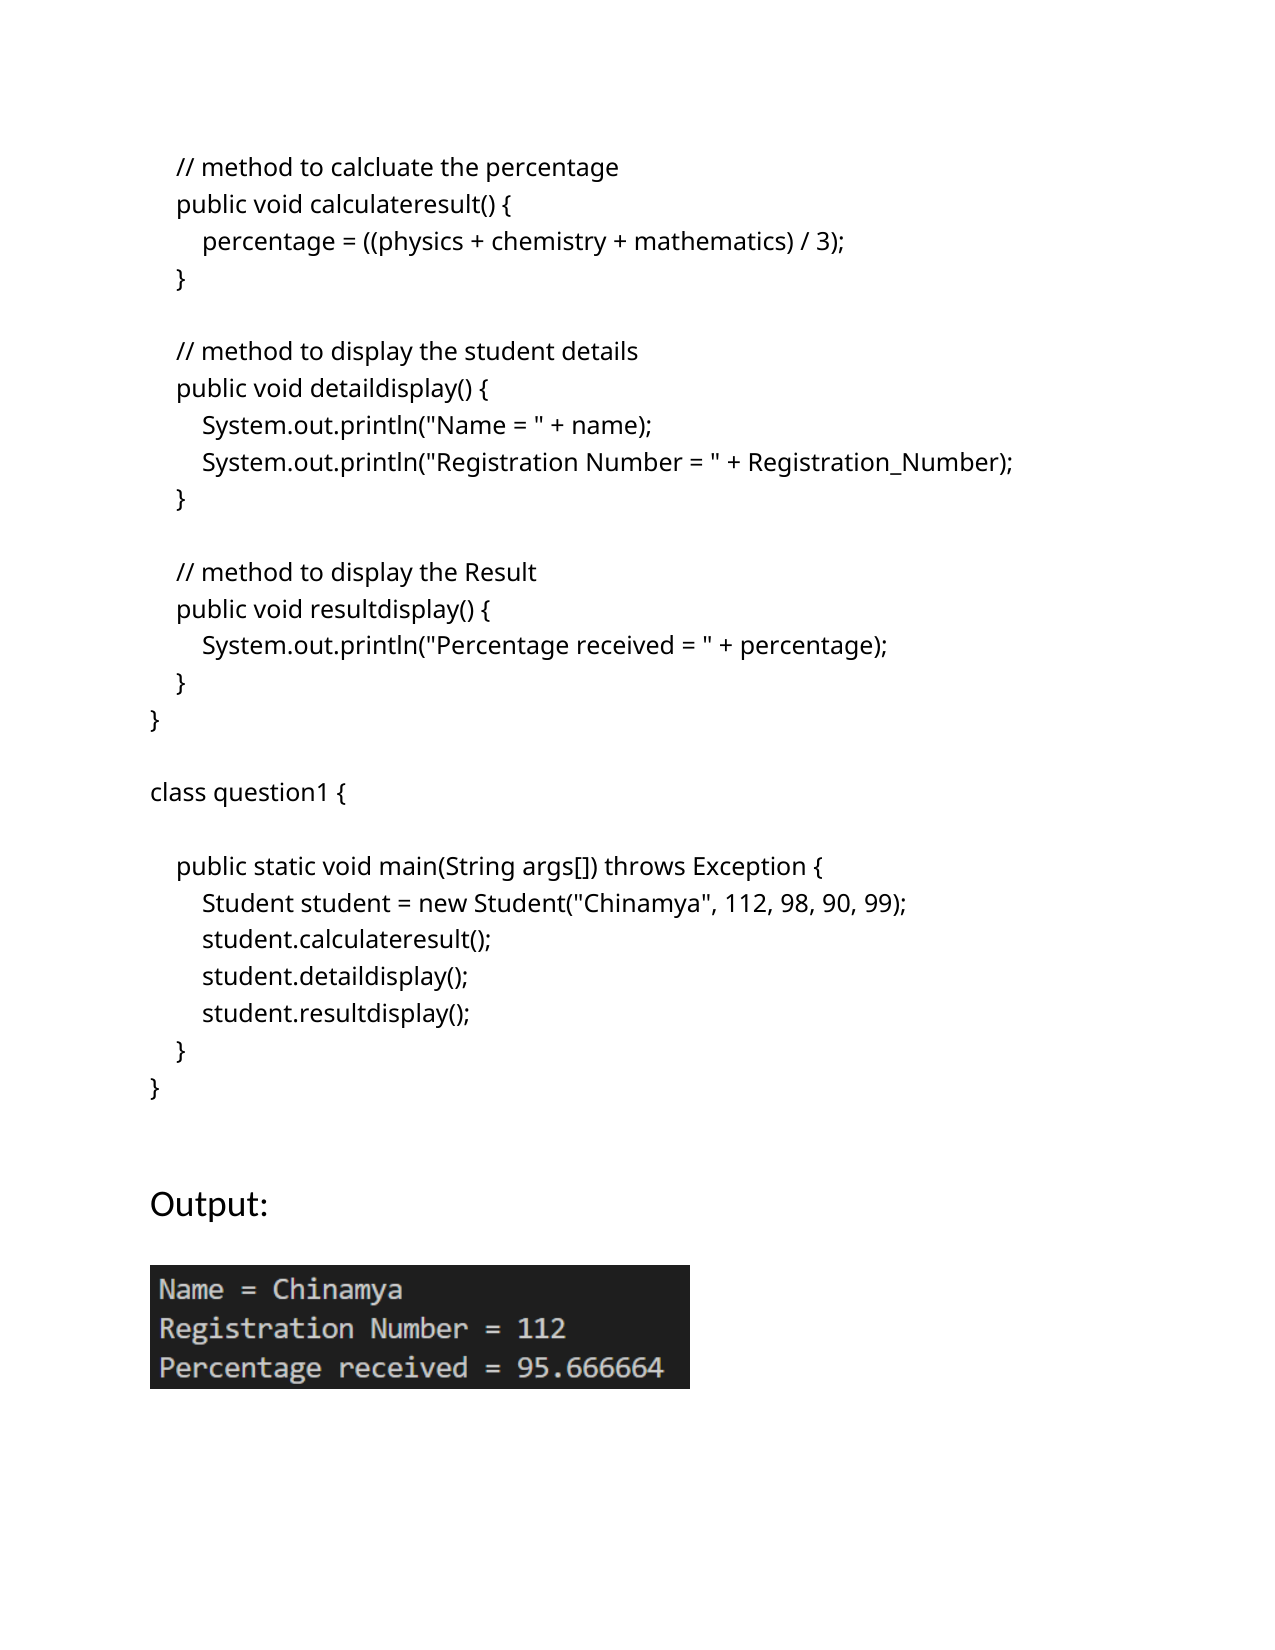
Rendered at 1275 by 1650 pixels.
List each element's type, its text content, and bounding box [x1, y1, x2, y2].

text System.out.println("Percentage received = " + percentage); [150, 628, 1125, 662]
text class question1 { [150, 775, 1125, 809]
text } [150, 665, 1125, 699]
text student.calculateresult(); [150, 922, 1125, 956]
text Output: [150, 1179, 1125, 1225]
text // method to display the Result [150, 554, 1125, 588]
text Student student = new Student("Chinamya", 112, 98, 90, 99); [150, 885, 1125, 919]
text student.detaildisplay(); [150, 959, 1125, 993]
text // method to display the student details [150, 334, 1125, 368]
text percentage = ((physics + chemistry + mathematics) / 3); [150, 223, 1125, 258]
text public void resultdisplay() { [150, 591, 1125, 625]
picture [150, 1265, 690, 1389]
text public static void main(String args[]) throws Exception { [150, 849, 1125, 883]
text public void detaildisplay() { [150, 371, 1125, 405]
text } [150, 702, 1125, 736]
text } [150, 1069, 1125, 1103]
text // method to calcluate the percentage [150, 150, 1125, 184]
text System.out.println("Registration Number = " + Registration_Number); [150, 444, 1125, 478]
text public void calculateresult() { [150, 187, 1125, 221]
text } [150, 260, 1125, 294]
text System.out.println("Name = " + name); [150, 407, 1125, 441]
text student.resultdisplay(); [150, 996, 1125, 1030]
text } [150, 1032, 1125, 1067]
text } [150, 481, 1125, 515]
